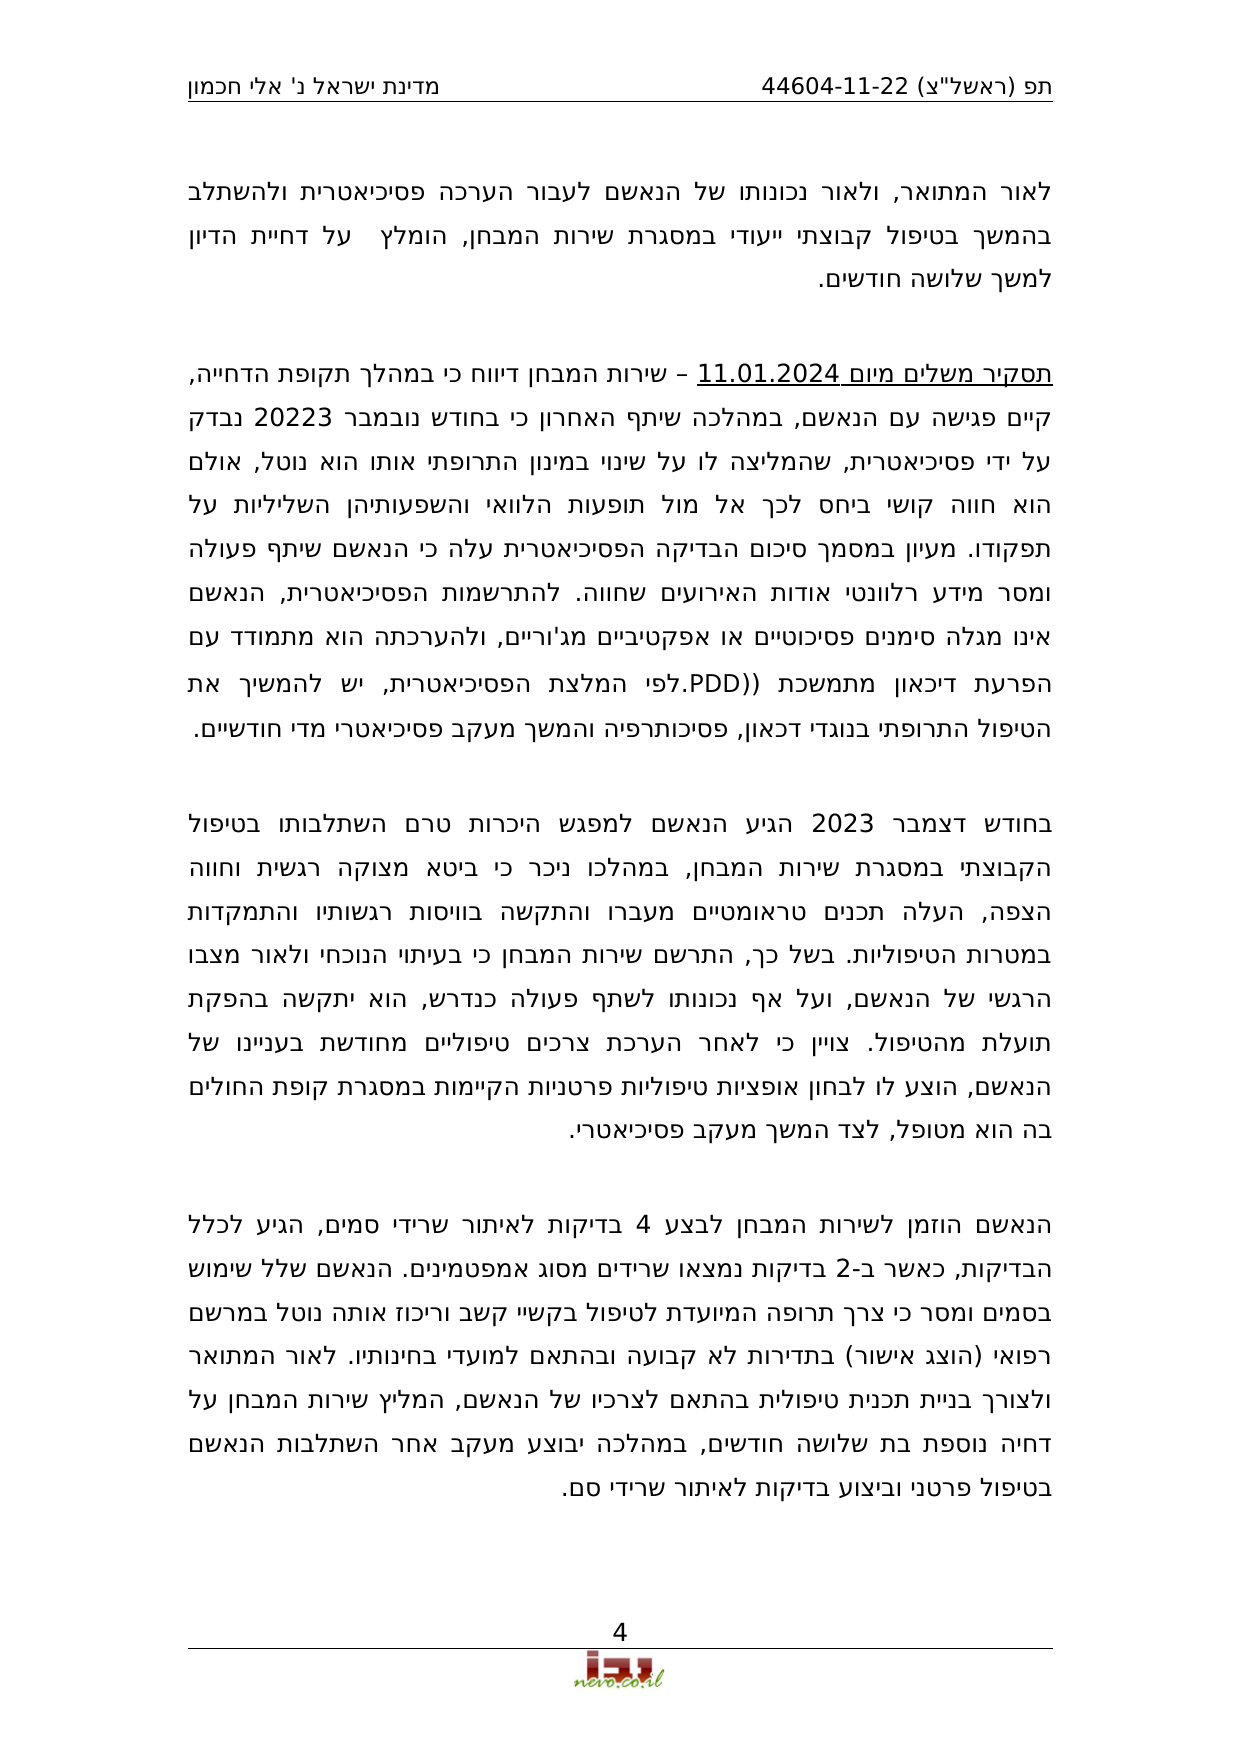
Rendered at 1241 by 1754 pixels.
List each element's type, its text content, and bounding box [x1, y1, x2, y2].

text לאור המתואר, ולאור נכונותו של הנאשם לעבור הערכה פסיכיאטרית ולהשתלב בהמשך בטיפול קבוצתי ייעודי במסגרת שירות המבחן, הומלץ על דחיית הדיון למשך שלושה חודשים. [187, 177, 1053, 294]
text תסקיר משלים מיום 11.01.2024 – שירות המבחן דיווח כי במהלך תקופת הדחייה, קיים פגישה עם הנאשם, במהלכה שיתף האחרון כי בחודש נובמבר 20223 נבדק על ידי פסיכיאטרית, שהמליצה לו על שינוי במינון התרופתי אותו הוא נוטל, אולם הוא חווה קושי ביחס לכך אל מול תופעות הלוואי והשפעותיהן השליליות על תפקודו. מעיון במסמך סיכום הבדיקה הפסיכיאטרית עלה כי הנאשם שיתף פעולה ומסר מידע רלוונטי אודות האירועים שחווה. להתרשמות הפסיכיאטרית, הנאשם אינו מגלה סימנים פסיכוטיים או אפקטיביים מג'וריים, ולהערכתה הוא מתמודד עם הפרעת דיכאון מתמשכת ((PDD.לפי המלצת הפסיכיאטרית, יש להמשיך את הטיפול התרופתי בנוגדי דכאון, פסיכותרפיה והמשך מעקב פסיכיאטרי מדי חודשיים. [187, 359, 1053, 743]
text בחודש דצמבר 2023 הגיע הנאשם למפגש היכרות טרם השתלבותו בטיפול הקבוצתי במסגרת שירות המבחן, במהלכו ניכר כי ביטא מצוקה רגשית וחווה הצפה, העלה תכנים טראומטיים מעברו והתקשה בוויסות רגשותיו והתמקדות במטרות הטיפוליות. בשל כך, התרשם שירות המבחן כי בעיתוי הנוכחי ולאור מצבו הרגשי של הנאשם, ועל אף נכונותו לשתף פעולה כנדרש, הוא יתקשה בהפקת תועלת מהטיפול. צויין כי לאחר הערכת צרכים טיפוליים מחודשת בעניינו של הנאשם, הוצע לו לבחון אופציות טיפוליות פרטניות הקיימות במסגרת קופת החולים בה הוא מטופל, לצד המשך מעקב פסיכיאטרי. [187, 809, 1053, 1144]
text הנאשם הוזמן לשירות המבחן לבצע 4 בדיקות לאיתור שרידי סמים, הגיע לכלל הבדיקות, כאשר ב-2 בדיקות נמצאו שרידים מסוג אמפטמינים. הנאשם שלל שימוש בסמים ומסר כי צרך תרופה המיועדת לטיפול בקשיי קשב וריכוז אותה נוטל במרשם רפואי (הוצג אישור) בתדירות לא קבועה ובהתאם למועדי בחינותיו. לאור המתואר ולצורך בניית תכנית טיפולית בהתאם לצרכיו של הנאשם, המליץ שירות המבחן על דחיה נוספת בת שלושה חודשים, במהלכה יבוצע מעקב אחר השתלבות הנאשם בטיפול פרטני וביצוע בדיקות לאיתור שרידי סם. [187, 1210, 1053, 1502]
picture [574, 1650, 666, 1689]
